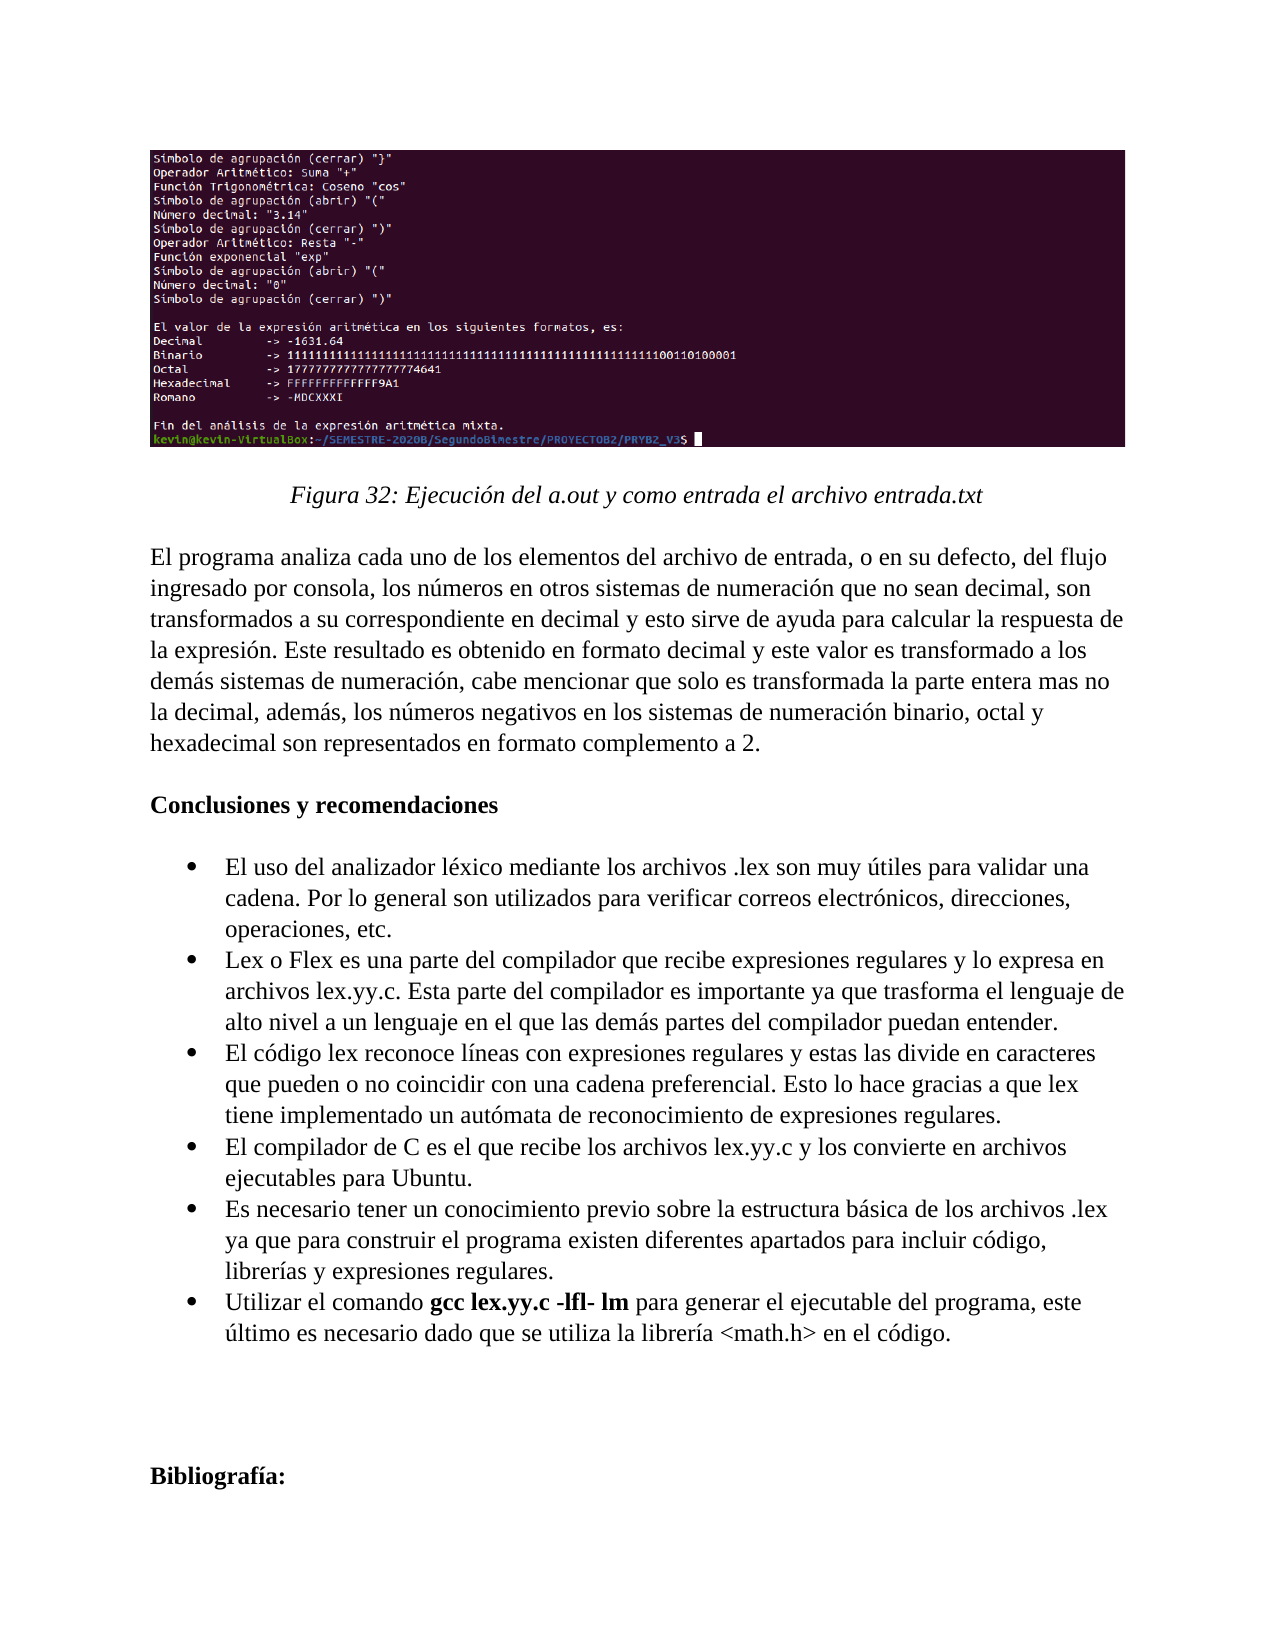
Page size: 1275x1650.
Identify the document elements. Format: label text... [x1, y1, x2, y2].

picture [150, 150, 1125, 447]
list Es necesario tener un conocimiento previo sobre la estructura básica de los archivos .lex ya que para construir el programa existen diferentes apartados para incluir código, librerías y expresiones regulares. [187, 1194, 1125, 1284]
list Conclusiones y recomendaciones [150, 790, 1125, 819]
list Utilizar el comando gcc lex.yy.c -lfl- lm para generar el ejecutable del programa, este último es necesario dado que se utiliza la librería <math.h> en el código. [187, 1287, 1125, 1347]
text Bibliografía: [150, 1461, 1125, 1490]
list El compilador de C es el que recibe los archivos lex.yy.c y los convierte en archivos ejecutables para Ubuntu. [187, 1132, 1125, 1191]
list El programa analiza cada uno de los elementos del archivo de entrada, o en su defecto, del flujo ingresado por consola, los números en otros sistemas de numeración que no sean decimal, son transformados a su correspondiente en decimal y esto sirve de ayuda para calcular la respuesta de la expresión. Este resultado es obtenido en formato decimal y este valor es transformado a los demás sistemas de numeración, cabe mencionar que solo es transformada la parte entera mas no la decimal, además, los números negativos en los sistemas de numeración binario, octal y hexadecimal son representados en formato complemento a 2. [150, 542, 1125, 757]
list El uso del analizador léxico mediante los archivos .lex son muy útiles para validar una cadena. Por lo general son utilizados para verificar correos electrónicos, direcciones, operaciones, etc. [187, 852, 1125, 943]
list Figura 32: Ejecución del a.out y como entrada el archivo entrada.txt [150, 480, 1125, 508]
list El código lex reconoce líneas con expresiones regulares y estas las divide en caracteres que pueden o no coincidir con una cadena preferencial. Esto lo hace gracias a que lex tiene implementado un autómata de reconocimiento de expresiones regulares. [187, 1038, 1125, 1129]
list Lex o Flex es una parte del compilador que recibe expresiones regulares y lo expresa en archivos lex.yy.c. Esta parte del compilador es importante ya que trasforma el lenguaje de alto nivel a un lenguaje en el que las demás partes del compilador puedan entender. [187, 945, 1125, 1036]
